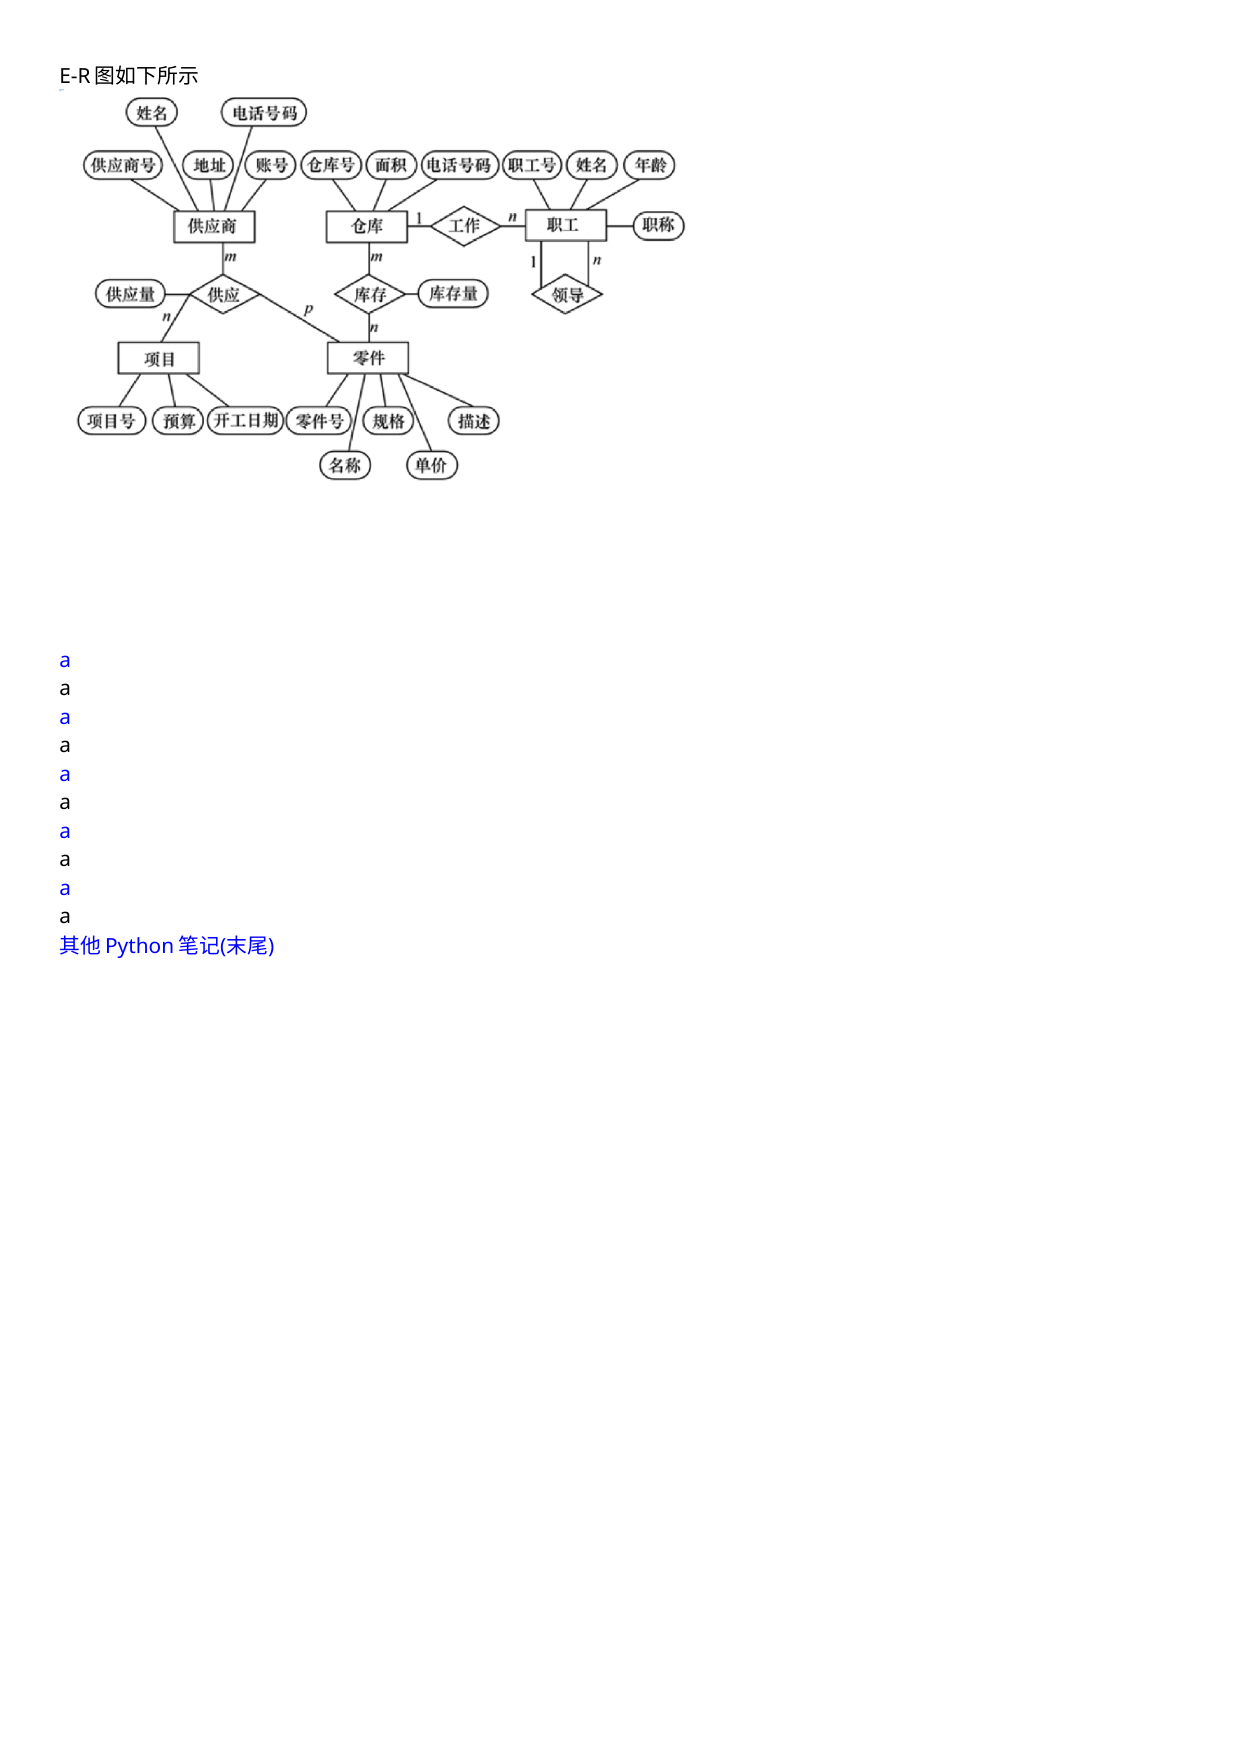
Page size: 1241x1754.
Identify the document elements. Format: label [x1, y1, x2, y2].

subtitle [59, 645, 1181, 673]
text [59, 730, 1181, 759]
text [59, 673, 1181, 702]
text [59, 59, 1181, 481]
picture [59, 89, 700, 481]
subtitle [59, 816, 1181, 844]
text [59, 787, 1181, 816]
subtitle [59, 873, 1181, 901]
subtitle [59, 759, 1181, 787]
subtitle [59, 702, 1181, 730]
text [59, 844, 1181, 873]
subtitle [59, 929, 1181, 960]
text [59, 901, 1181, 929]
